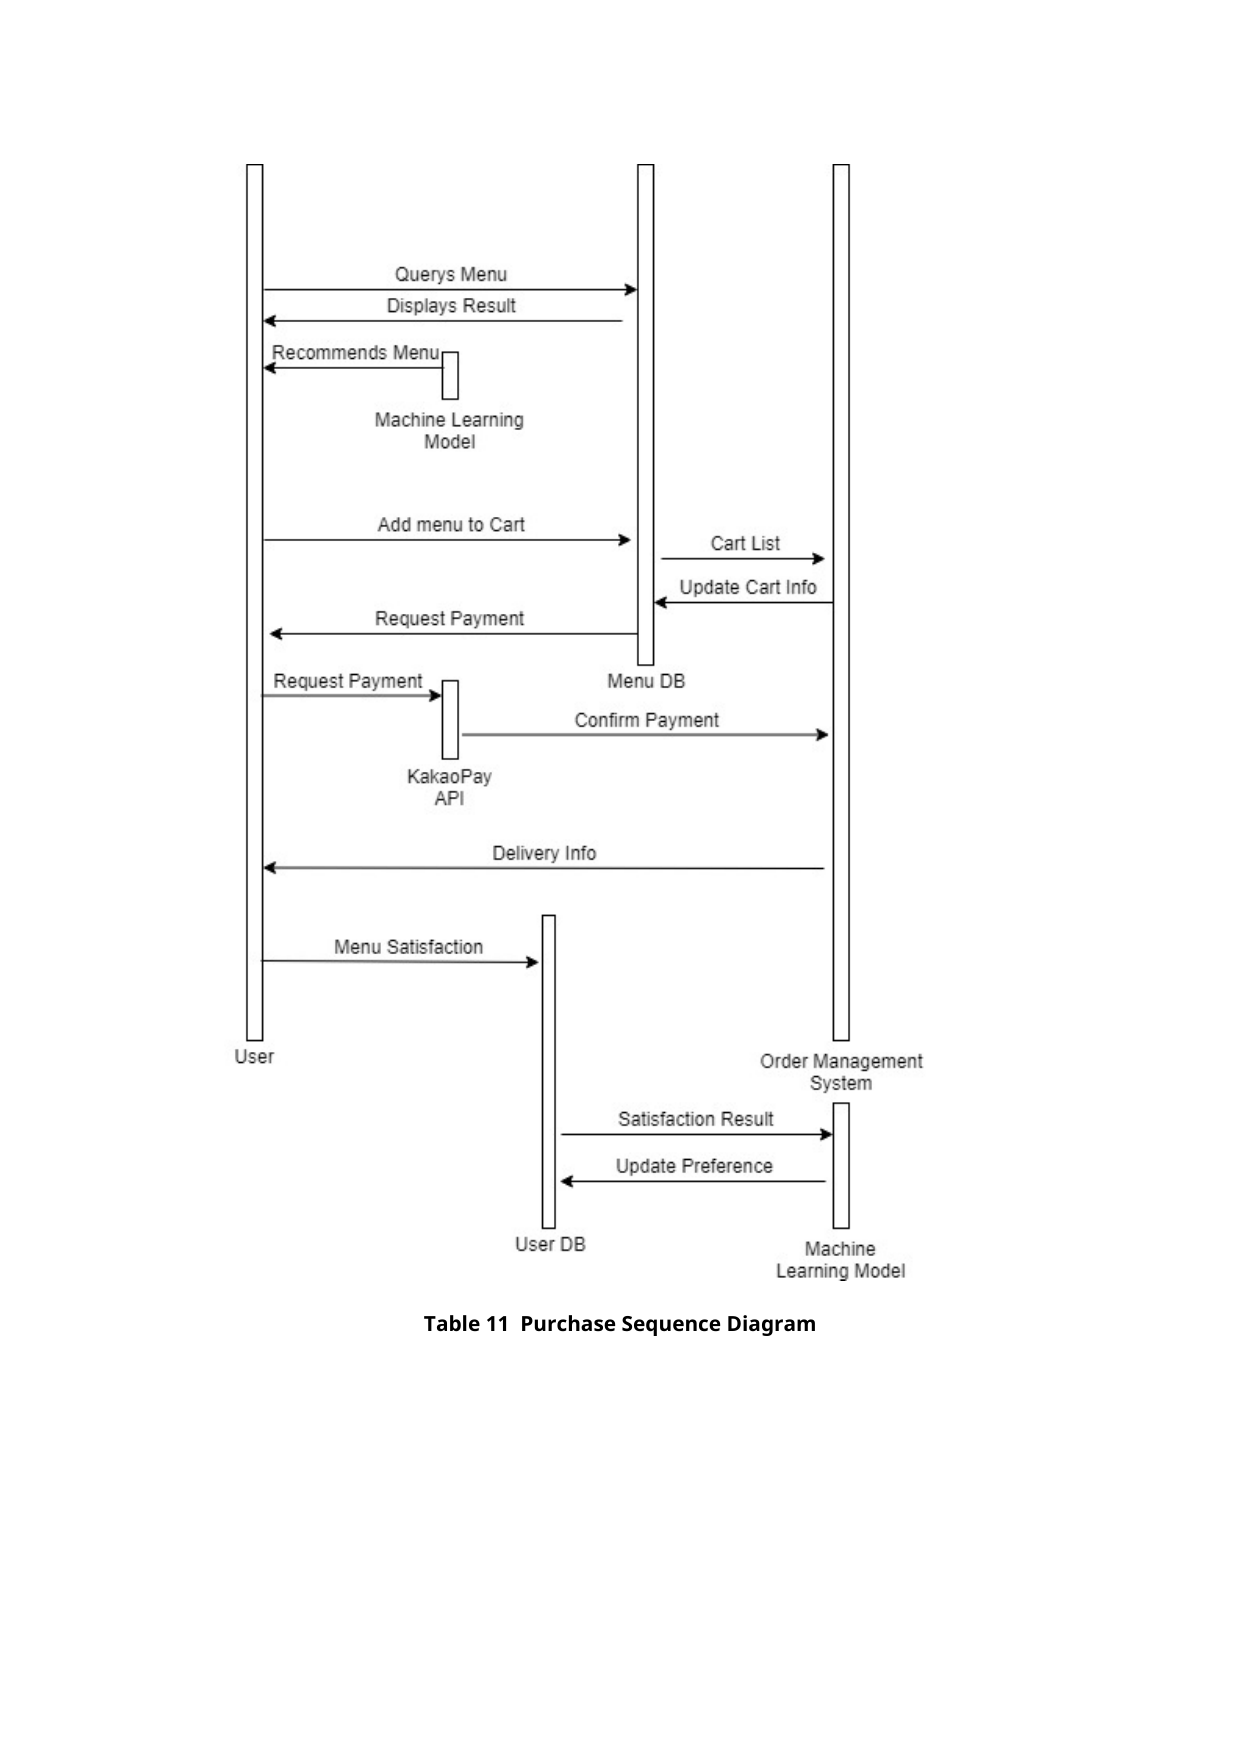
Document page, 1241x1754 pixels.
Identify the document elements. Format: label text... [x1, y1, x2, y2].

picture [137, 164, 933, 1281]
subtitle Table 11 Purchase Sequence Diagram [137, 1309, 1103, 1338]
